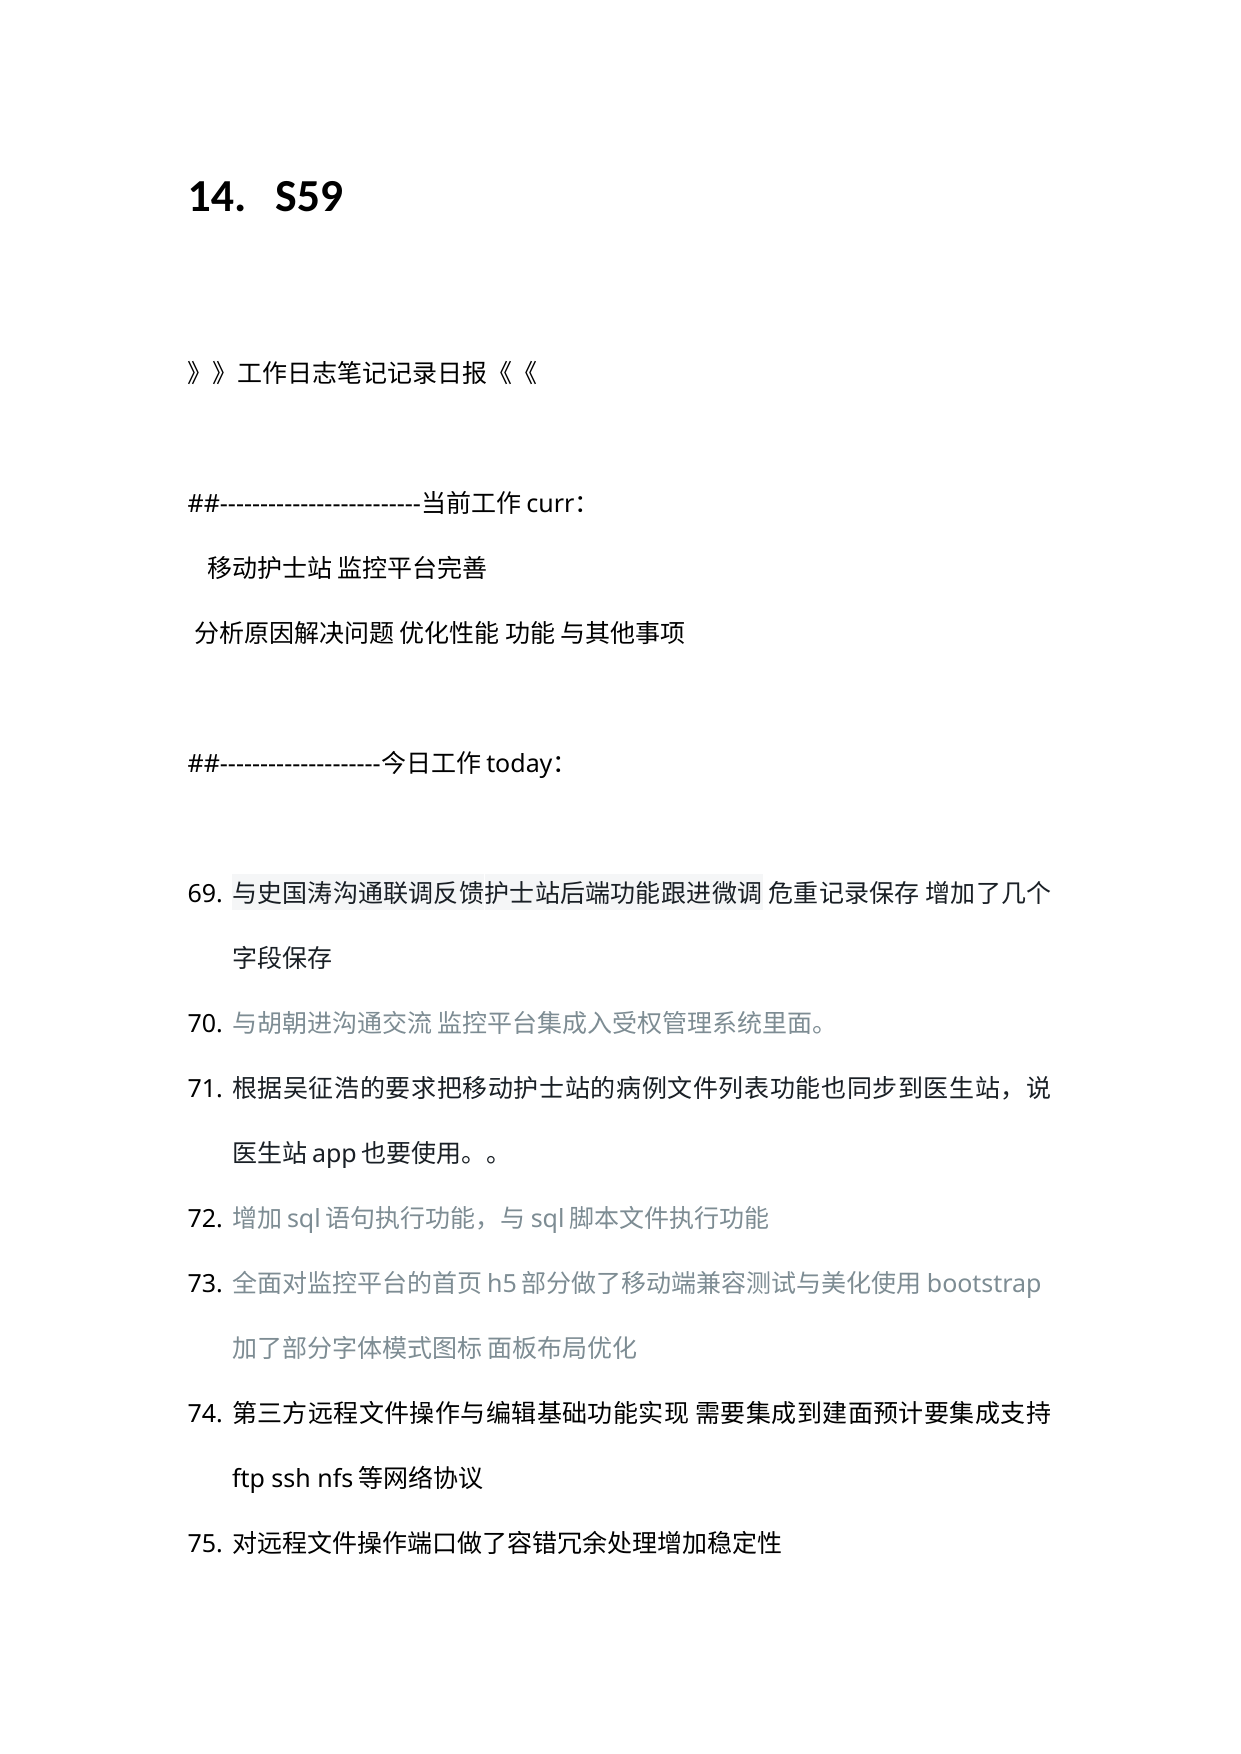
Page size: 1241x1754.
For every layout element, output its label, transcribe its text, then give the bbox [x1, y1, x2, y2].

list 与胡朝进沟通交流 监控平台集成入受权管理系统里面。 [187, 989, 1053, 1054]
text ##--------------------今日工作today： [187, 729, 1053, 794]
text 移动护士站 监控平台完善 [187, 534, 1053, 599]
list 对远程文件操作端口做了容错冗余处理增加稳定性 [187, 1509, 1053, 1574]
text ##-------------------------当前工作curr： [187, 469, 1053, 534]
text 分析原因解决问题 优化性能 功能 与其他事项 [187, 599, 1053, 664]
list 全面对监控平台的首页h5部分做了移动端兼容测试与美化使用bootstrap 加了部分字体模式图标 面板布局优化 [187, 1249, 1053, 1379]
list 第三方远程文件操作与编辑基础功能实现 需要集成到建面预计要集成支持ftp ssh nfs等网络协议 [187, 1379, 1053, 1509]
list 增加sql语句执行功能，与sql脚本文件执行功能 [187, 1184, 1053, 1249]
text 》》工作日志笔记记录日报《《 [187, 339, 1053, 404]
subtitle S59 [187, 162, 1053, 227]
list 与史国涛沟通联调反馈护士站后端功能跟进微调 危重记录保存 增加了几个字段保存 [187, 859, 1053, 989]
list 根据吴征浩的要求把移动护士站的病例文件列表功能也同步到医生站，说医生站app也要使用。。 [187, 1054, 1053, 1184]
